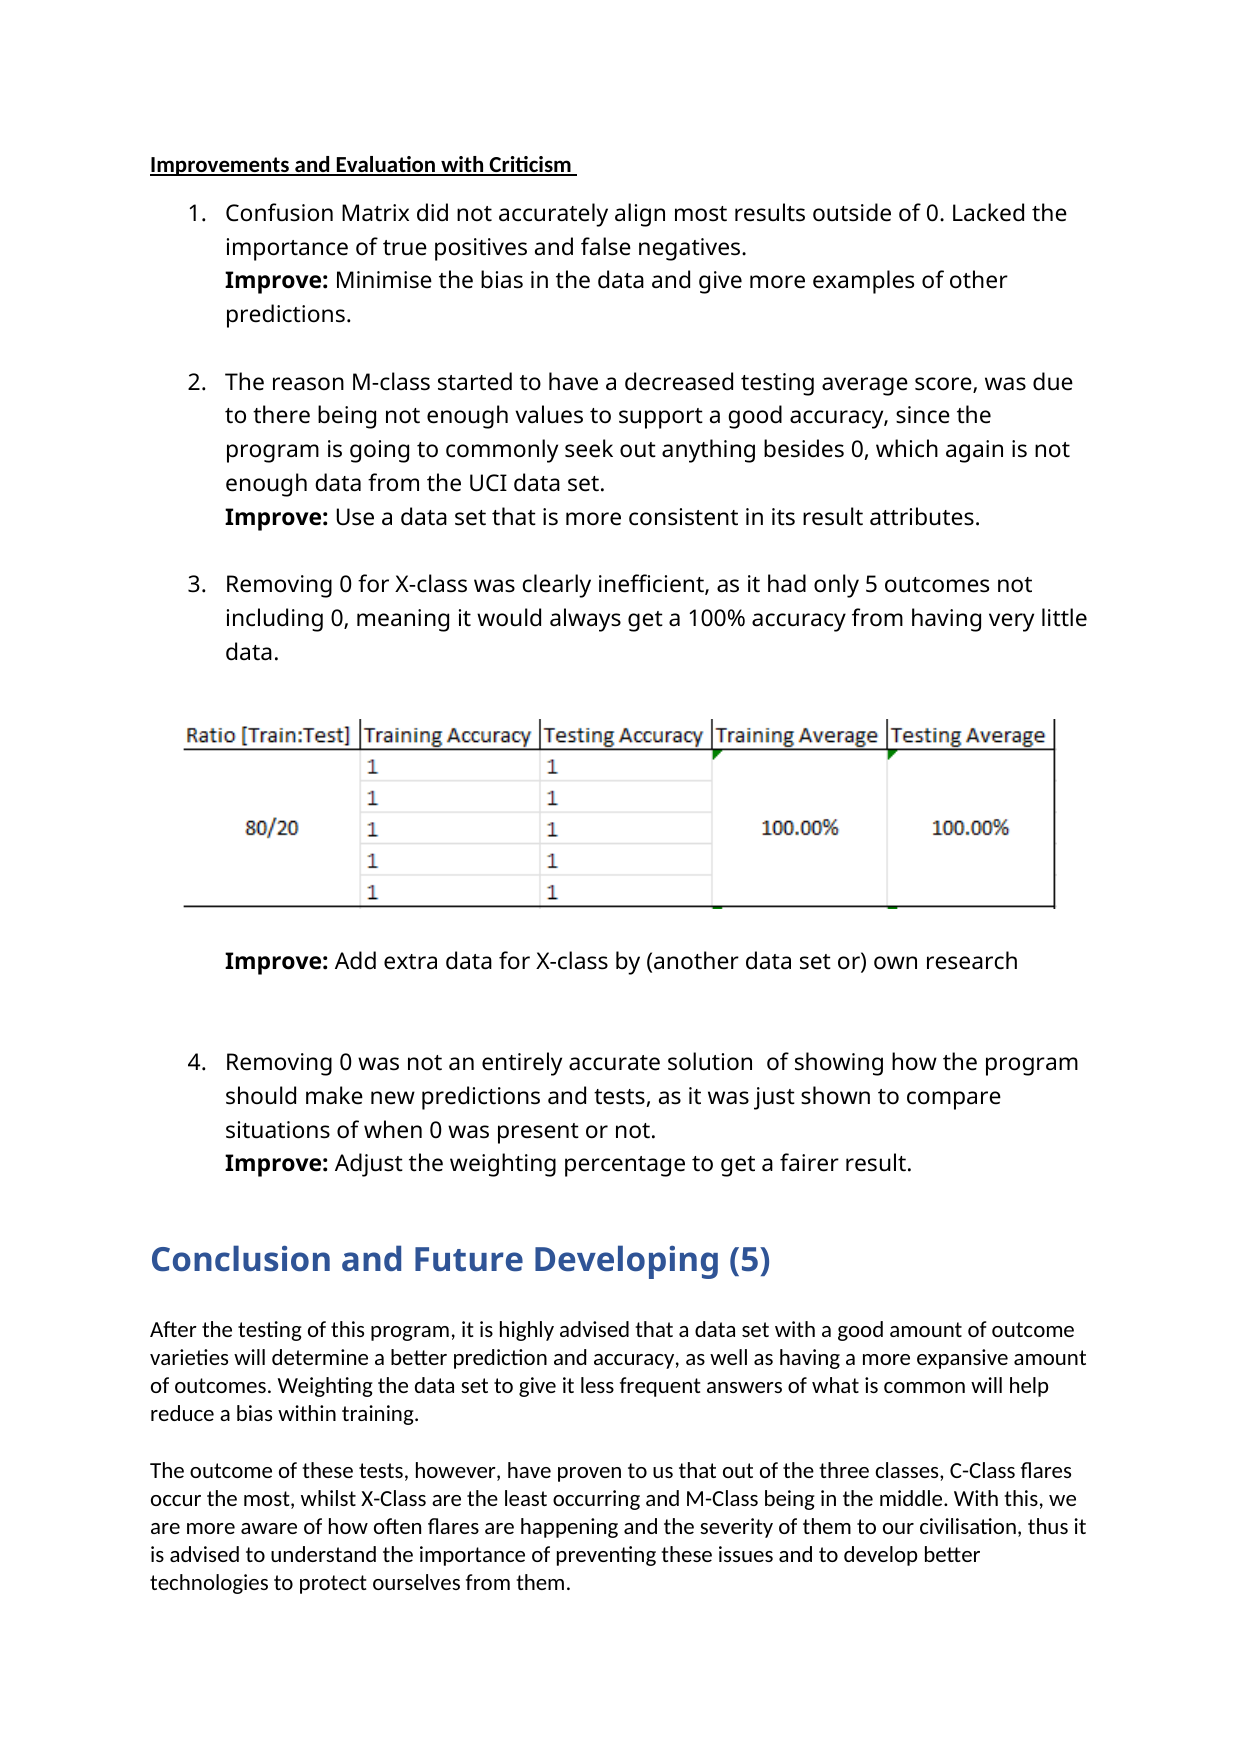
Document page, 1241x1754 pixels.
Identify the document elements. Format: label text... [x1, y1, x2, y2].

list Improve: Adjust the weighting percentage to get a fairer result. [225, 1147, 1090, 1178]
text After the testing of this program, it is highly advised that a data set with a good amount of outcome varieties will determine a better prediction and accuracy, as well as having a more expansive amount of outcomes. Weighting the data set to give it less frequent answers of what is common will help reduce a bias within training. [150, 1315, 1090, 1427]
list Removing 0 for X-class was clearly inefficient, as it had only 5 outcomes not including 0, meaning it would always get a 100% accuracy from having very little data. [187, 568, 1090, 667]
text The outcome of these tests, however, have proven to us that out of the three classes, C-Class flares occur the most, whilst X-Class are the least occurring and M-Class being in the middle. With this, we are more aware of how often flares are happening and the severity of them to our civilisation, thus it is advised to understand the importance of preventing these issues and to develop better technologies to protect ourselves from them. [150, 1456, 1090, 1596]
list Removing 0 was not an entirely accurate solution of showing how the program should make new predictions and tests, as it was just shown to compare situations of when 0 was present or not. [187, 1046, 1090, 1145]
text Improvements and Evaluation with Criticism [150, 150, 1090, 178]
list The reason M-class started to have a decreased testing average score, was due to there being not enough values to support a good accuracy, since the program is going to commonly seek out anything besides 0, which again is not enough data from the UCI data set. [187, 366, 1090, 498]
list Improve: Minimise the bias in the data and give more examples of other predictions. [225, 264, 1090, 329]
list Improve: Add extra data for X-class by (another data set or) own research [225, 945, 1090, 976]
subtitle Conclusion and Future Developing (5) [150, 1236, 1090, 1282]
list Confusion Matrix did not accurately align most results outside of 0. Lacked the importance of true positives and false negatives. [187, 197, 1090, 262]
picture [183, 719, 1057, 909]
list Improve: Use a data set that is more consistent in its result attributes. [225, 501, 1090, 532]
